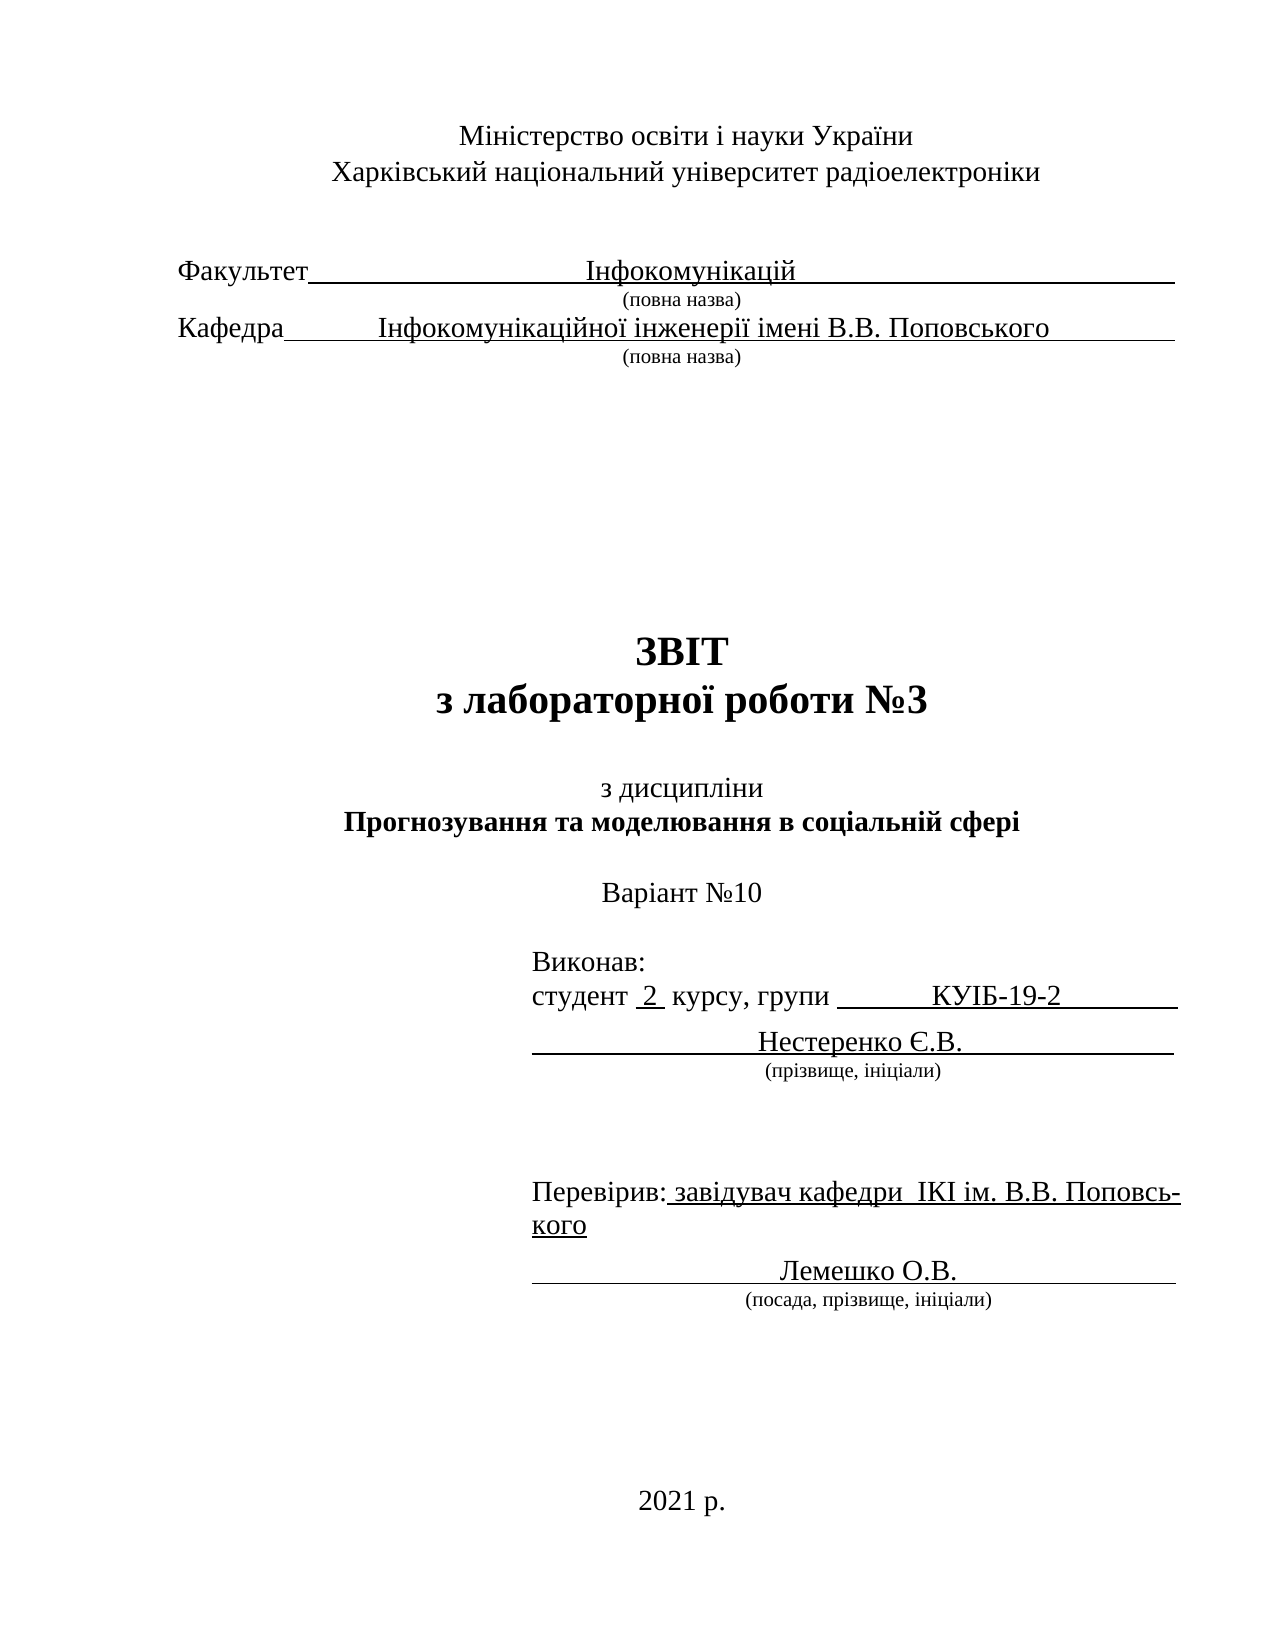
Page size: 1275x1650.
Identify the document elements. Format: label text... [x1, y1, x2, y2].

text Міністерство освіти і науки України [311, 118, 1061, 152]
text 2021 р. [177, 1483, 1186, 1517]
text ЗВІТ [177, 627, 1186, 675]
text (прізвище, ініціали) [532, 1058, 1186, 1082]
text (посада, прізвище, ініціали) [532, 1287, 1186, 1311]
text з дисципліни [177, 771, 1186, 804]
text Кафедра Інфокомунікаційної інженерії імені В.В. Поповського . [177, 311, 1186, 344]
text Харківський національний університет радіоелектроніки [311, 154, 1061, 188]
text Лемешко О.В. . [532, 1253, 1186, 1287]
text (повна назва) [177, 344, 1186, 368]
text Виконав: [532, 944, 1186, 978]
text Прогнозування та моделювання в соціальній сфері [177, 804, 1186, 838]
text Перевірив: завідувач кафедри ІКІ ім. В.В. Поповсь-кого [532, 1174, 1186, 1241]
text Варіант №10 [177, 875, 1186, 909]
text Факультет Інфокомунікацій . [177, 253, 1186, 286]
text студент 2 курсу, групи КУІБ-19-2 . [532, 978, 1186, 1012]
text з лабораторної роботи №3 [177, 675, 1186, 723]
text Нестеренко Є.В. . [532, 1024, 1186, 1058]
text (повна назва) [177, 286, 1186, 311]
